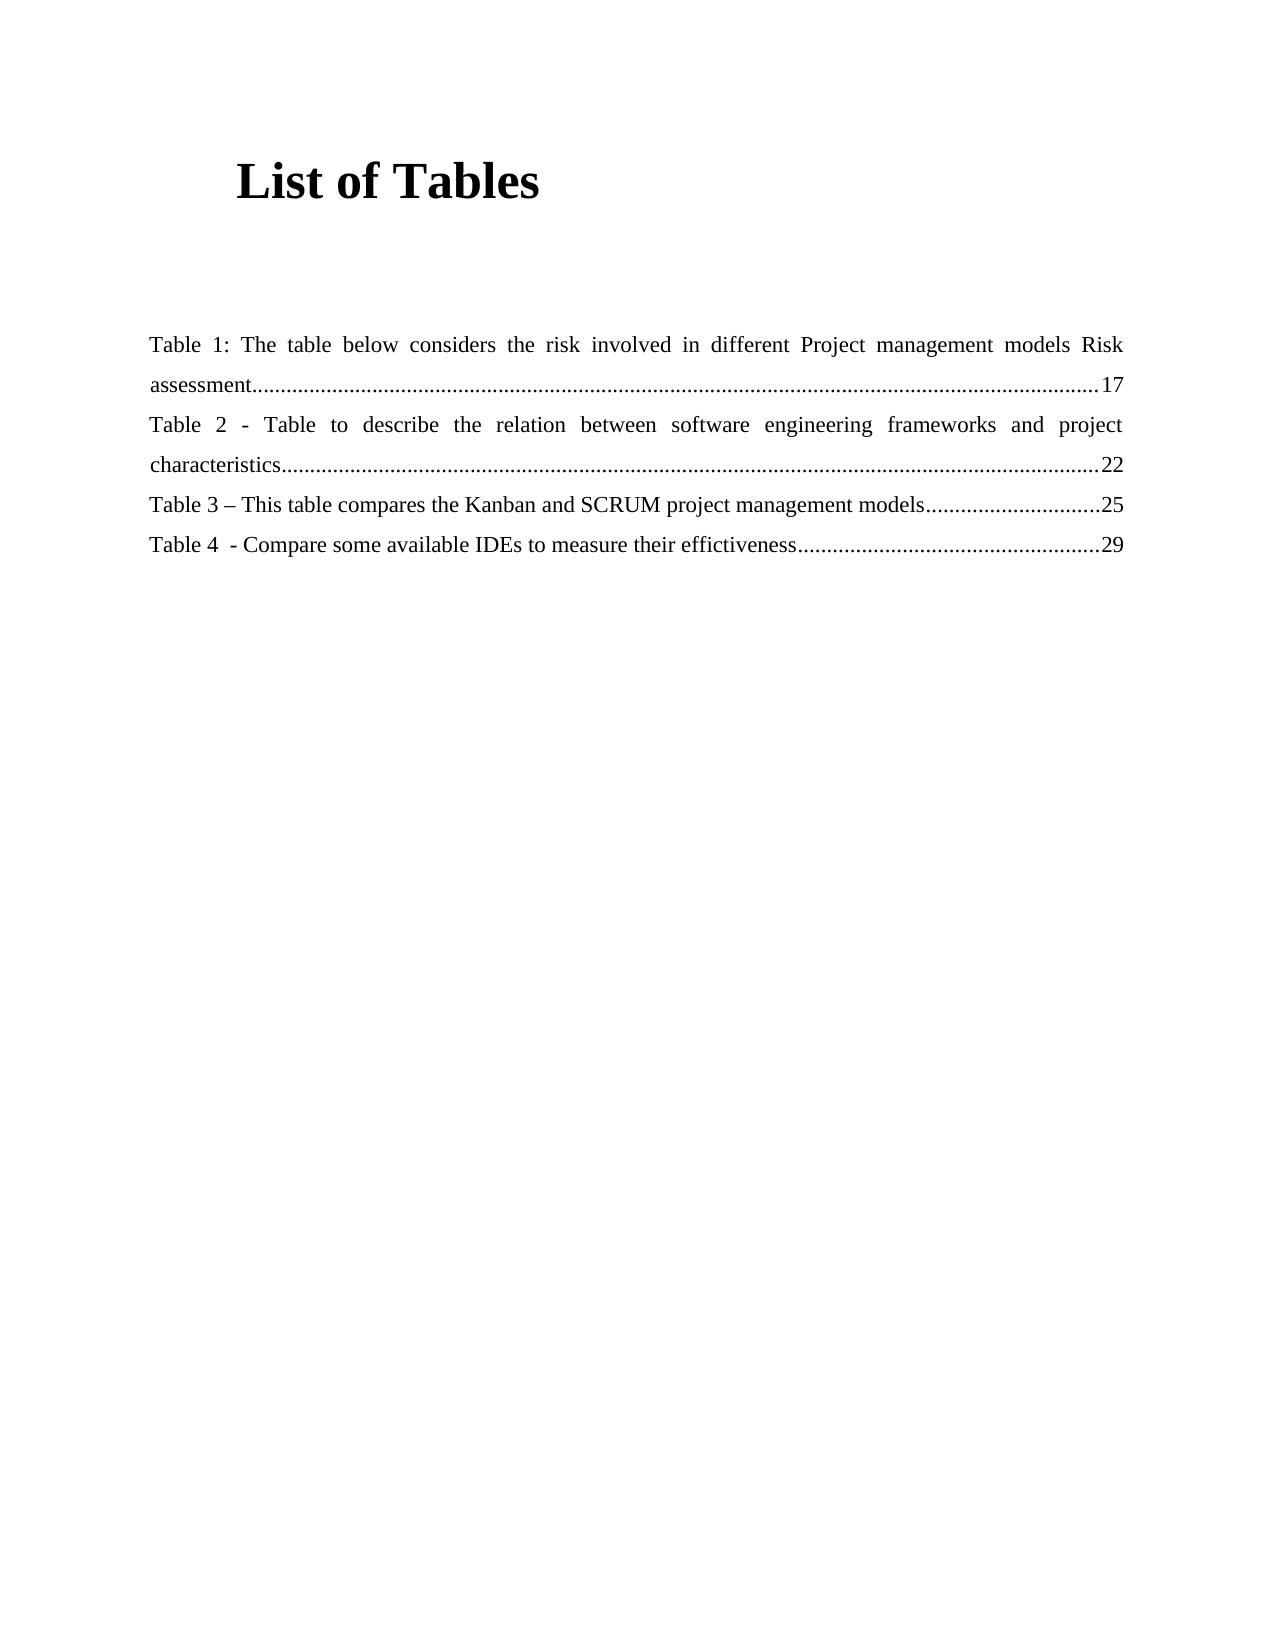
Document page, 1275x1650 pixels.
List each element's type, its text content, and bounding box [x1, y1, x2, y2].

text Table 3 – This table compares the Kanban and SCRUM project management models 25 [149, 491, 1125, 517]
text Table 4 - Compare some available IDEs to measure their effictiveness 29 [149, 531, 1125, 557]
text Table 1: The table below considers the risk involved in different Project management models Risk assessment 17 [149, 331, 1125, 397]
text List of Tables [236, 150, 1125, 210]
text Table 2 - Table to describe the relation between software engineering frameworks and project characteristics 22 [149, 411, 1125, 477]
